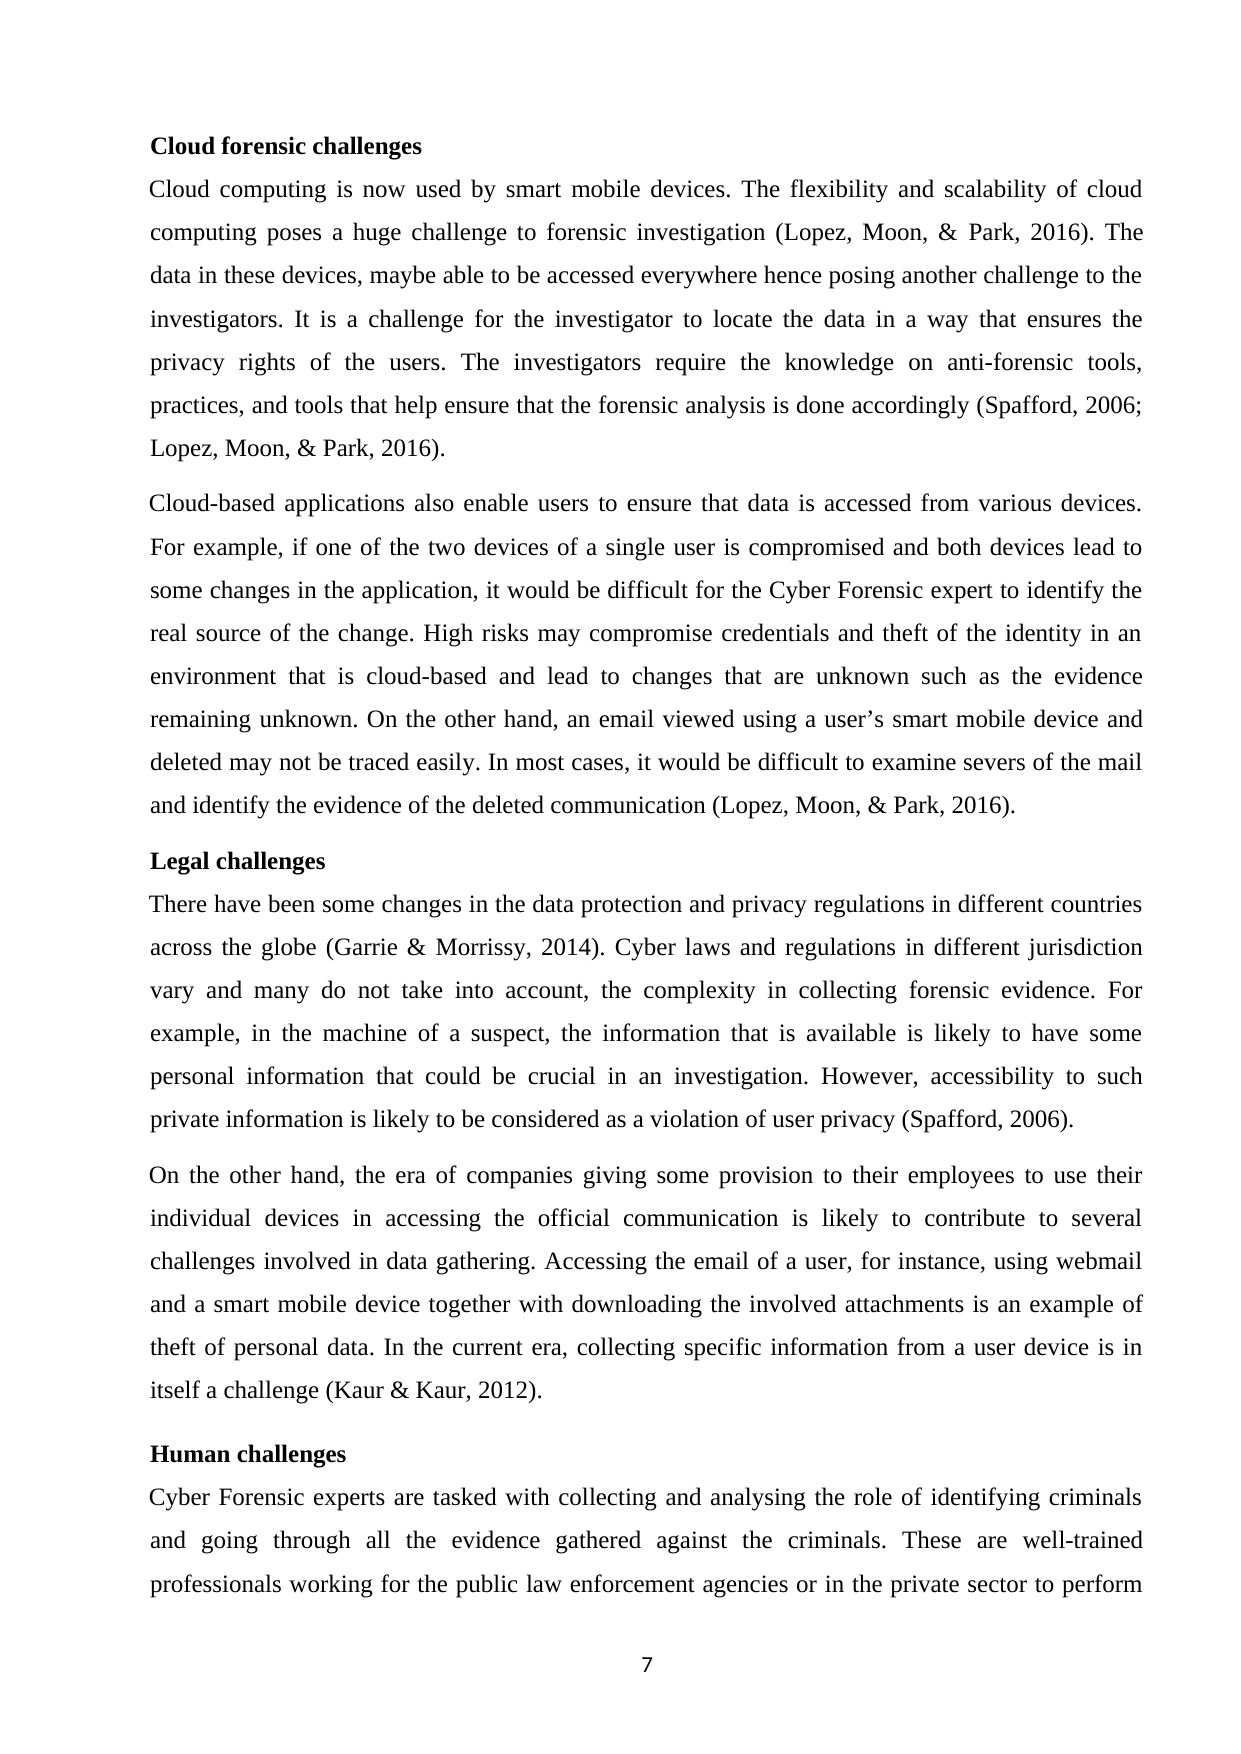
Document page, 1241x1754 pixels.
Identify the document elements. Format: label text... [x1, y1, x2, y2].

subtitle Human challenges [150, 1439, 1144, 1468]
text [149, 1482, 1144, 1597]
text On the other hand, the era of companies giving some provision to their employees to use their individual devices in accessing the official communication is likely to contribute to several challenges involved in data gathering. Accessing the email of a user, for instance, using webmail and a smart mobile device together with downloading the involved attachments is an example of theft of personal data. In the current era, collecting specific information from a user device is in itself a challenge (Kaur & Kaur, 2012). [149, 1160, 1144, 1404]
subtitle Legal challenges [150, 846, 1144, 874]
subtitle Cloud forensic challenges [150, 131, 1144, 160]
text There have been some changes in the data protection and privacy regulations in different countries across the globe (Garrie & Morrissy, 2014). Cyber laws and regulations in different jurisdiction vary and many do not take into account, the complexity in collecting forensic evidence. For example, in the machine of a suspect, the information that is available is likely to have some personal information that could be crucial in an investigation. However, accessibility to such private information is likely to be considered as a violation of user privacy (Spafford, 2006). [149, 889, 1144, 1133]
text Cloud-based applications also enable users to ensure that data is accessed from various devices. For example, if one of the two devices of a single user is compromised and both devices lead to some changes in the application, it would be difficult for the Cyber Forensic expert to identify the real source of the change. High risks may compromise credentials and theft of the identity in an environment that is cloud-based and lead to changes that are unknown such as the evidence remaining unknown. On the other hand, an email viewed using a user’s smart mobile device and deleted may not be traced easily. In most cases, it would be difficult to examine severs of the mail and identify the evidence of the deleted communication (Lopez, Moon, & Park, 2016). [149, 488, 1144, 819]
text Cloud computing is now used by smart mobile devices. The flexibility and scalability of cloud computing poses a huge challenge to forensic investigation (Lopez, Moon, & Park, 2016). The data in these devices, maybe able to be accessed everywhere hence posing another challenge to the investigators. It is a challenge for the investigator to locate the data in a way that ensures the privacy rights of the users. The investigators require the knowledge on anti-forensic tools, practices, and tools that help ensure that the forensic analysis is done accordingly (Spafford, 2006; Lopez, Moon, & Park, 2016). [149, 174, 1144, 462]
